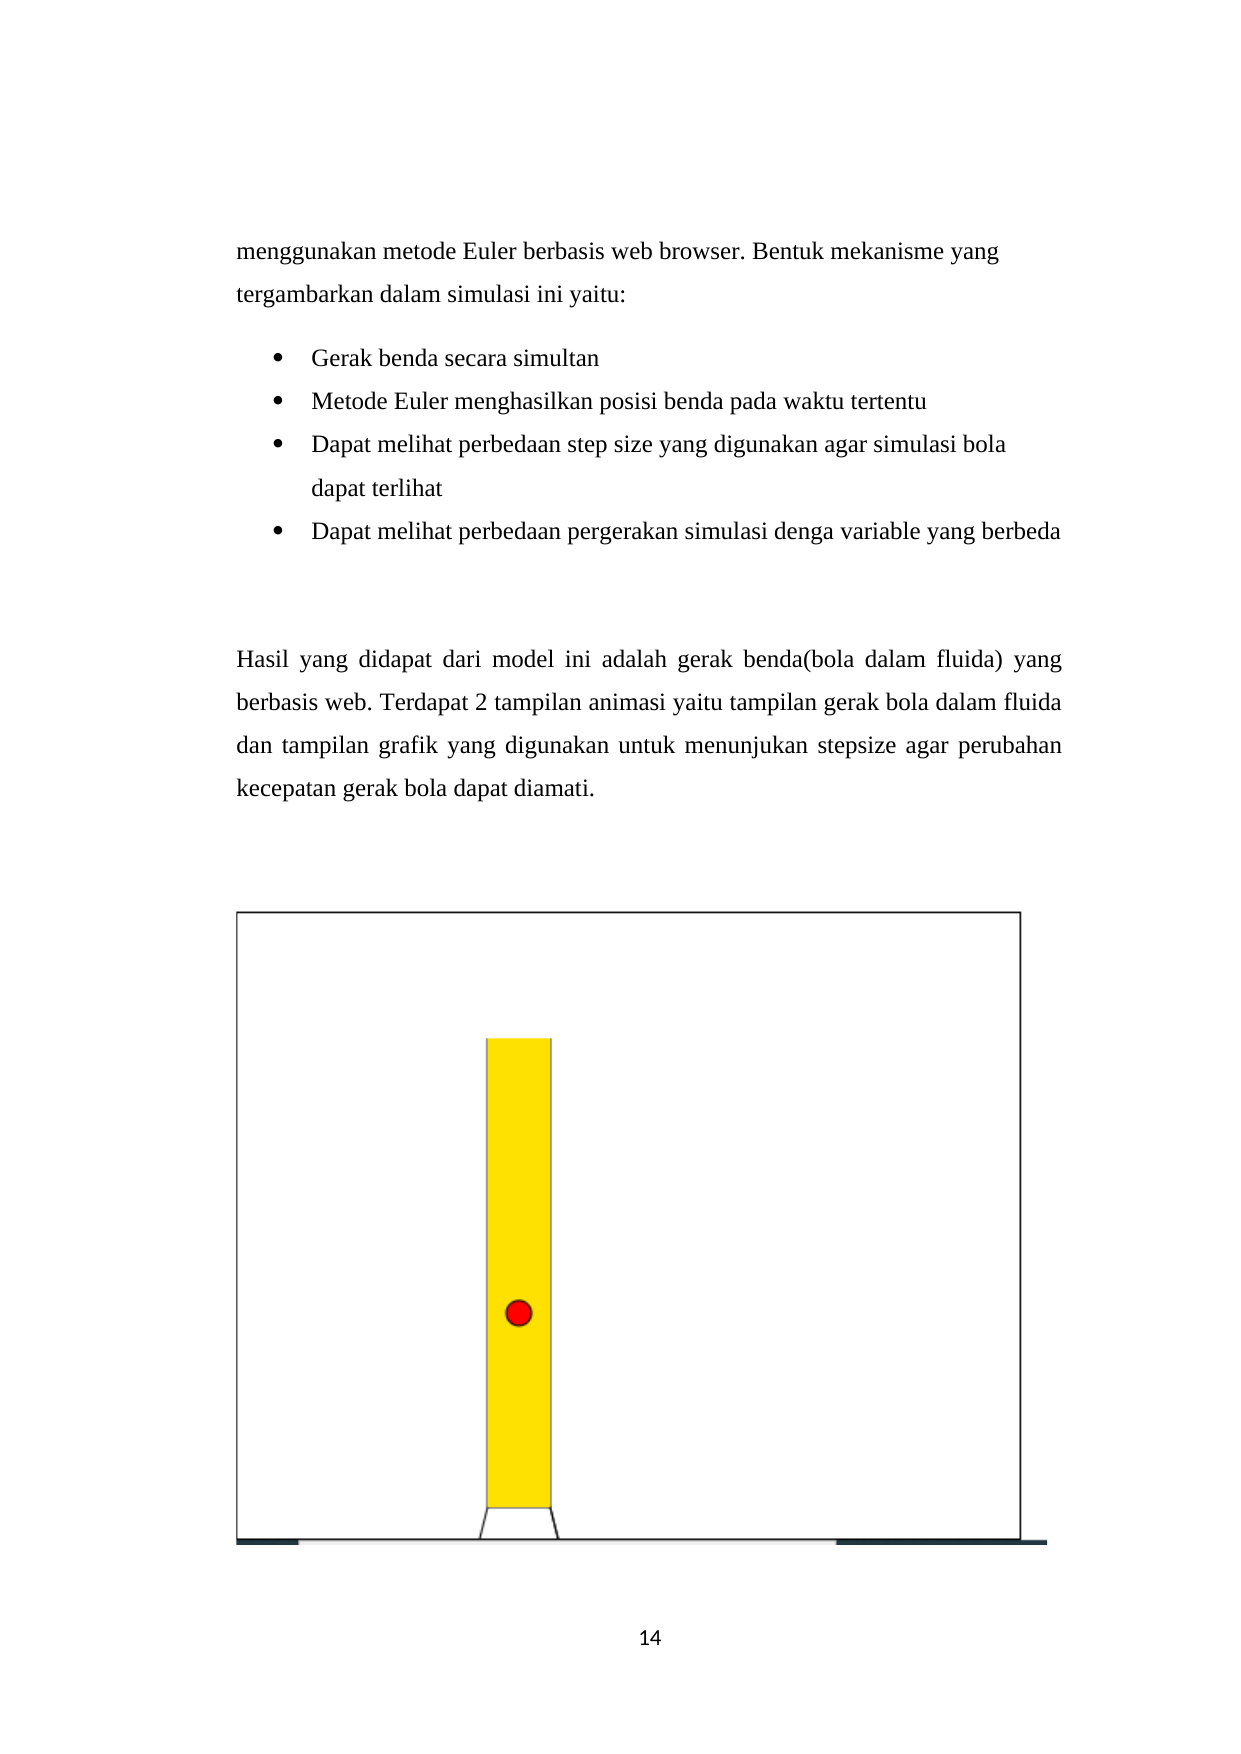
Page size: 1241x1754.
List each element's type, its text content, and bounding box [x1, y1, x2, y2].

list Metode Euler menghasilkan posisi benda pada waktu tertentu [274, 386, 1063, 415]
list Dapat melihat perbedaan step size yang digunakan agar simulasi bola dapat terlihat [274, 429, 1063, 501]
picture [236, 890, 1048, 1545]
list Gerak benda secara simultan [274, 343, 1063, 372]
text Hasil yang didapat dari model ini adalah gerak benda(bola dalam fluida) yang berbasis web. Terdapat 2 tampilan animasi yaitu tampilan gerak bola dalam fluida dan tampilan grafik yang digunakan untuk menunjukan stepsize agar perubahan kecepatan gerak bola dapat diamati. [236, 644, 1063, 802]
list Dapat melihat perbedaan pergerakan simulasi denga variable yang berbeda [274, 516, 1063, 544]
